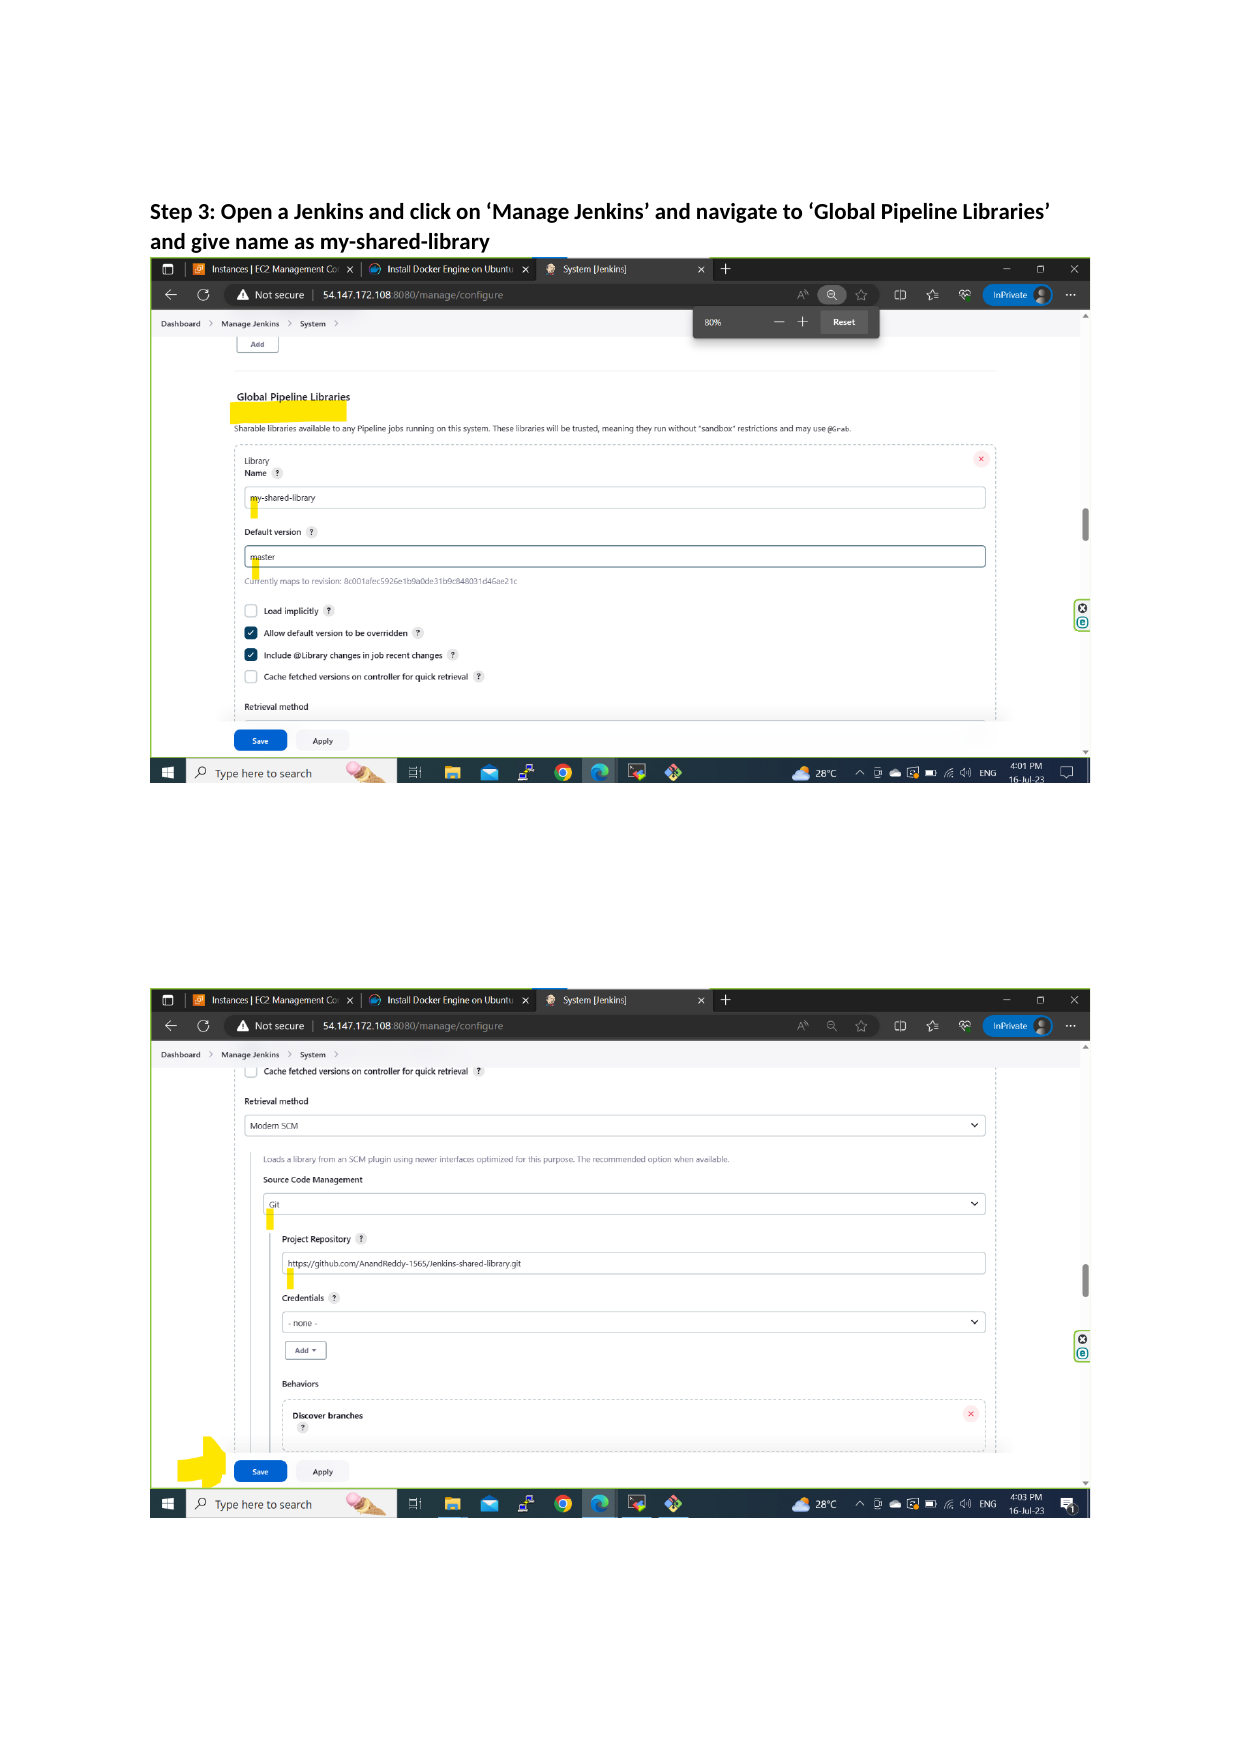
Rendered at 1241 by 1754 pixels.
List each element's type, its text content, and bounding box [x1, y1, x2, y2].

text Step 3: Open a Jenkins and click on ‘Manage Jenkins’ and navigate to ‘Global Pipeline Libraries’ and give name as my-shared-library [150, 197, 1090, 257]
picture [150, 988, 1091, 1518]
picture [150, 257, 1091, 783]
